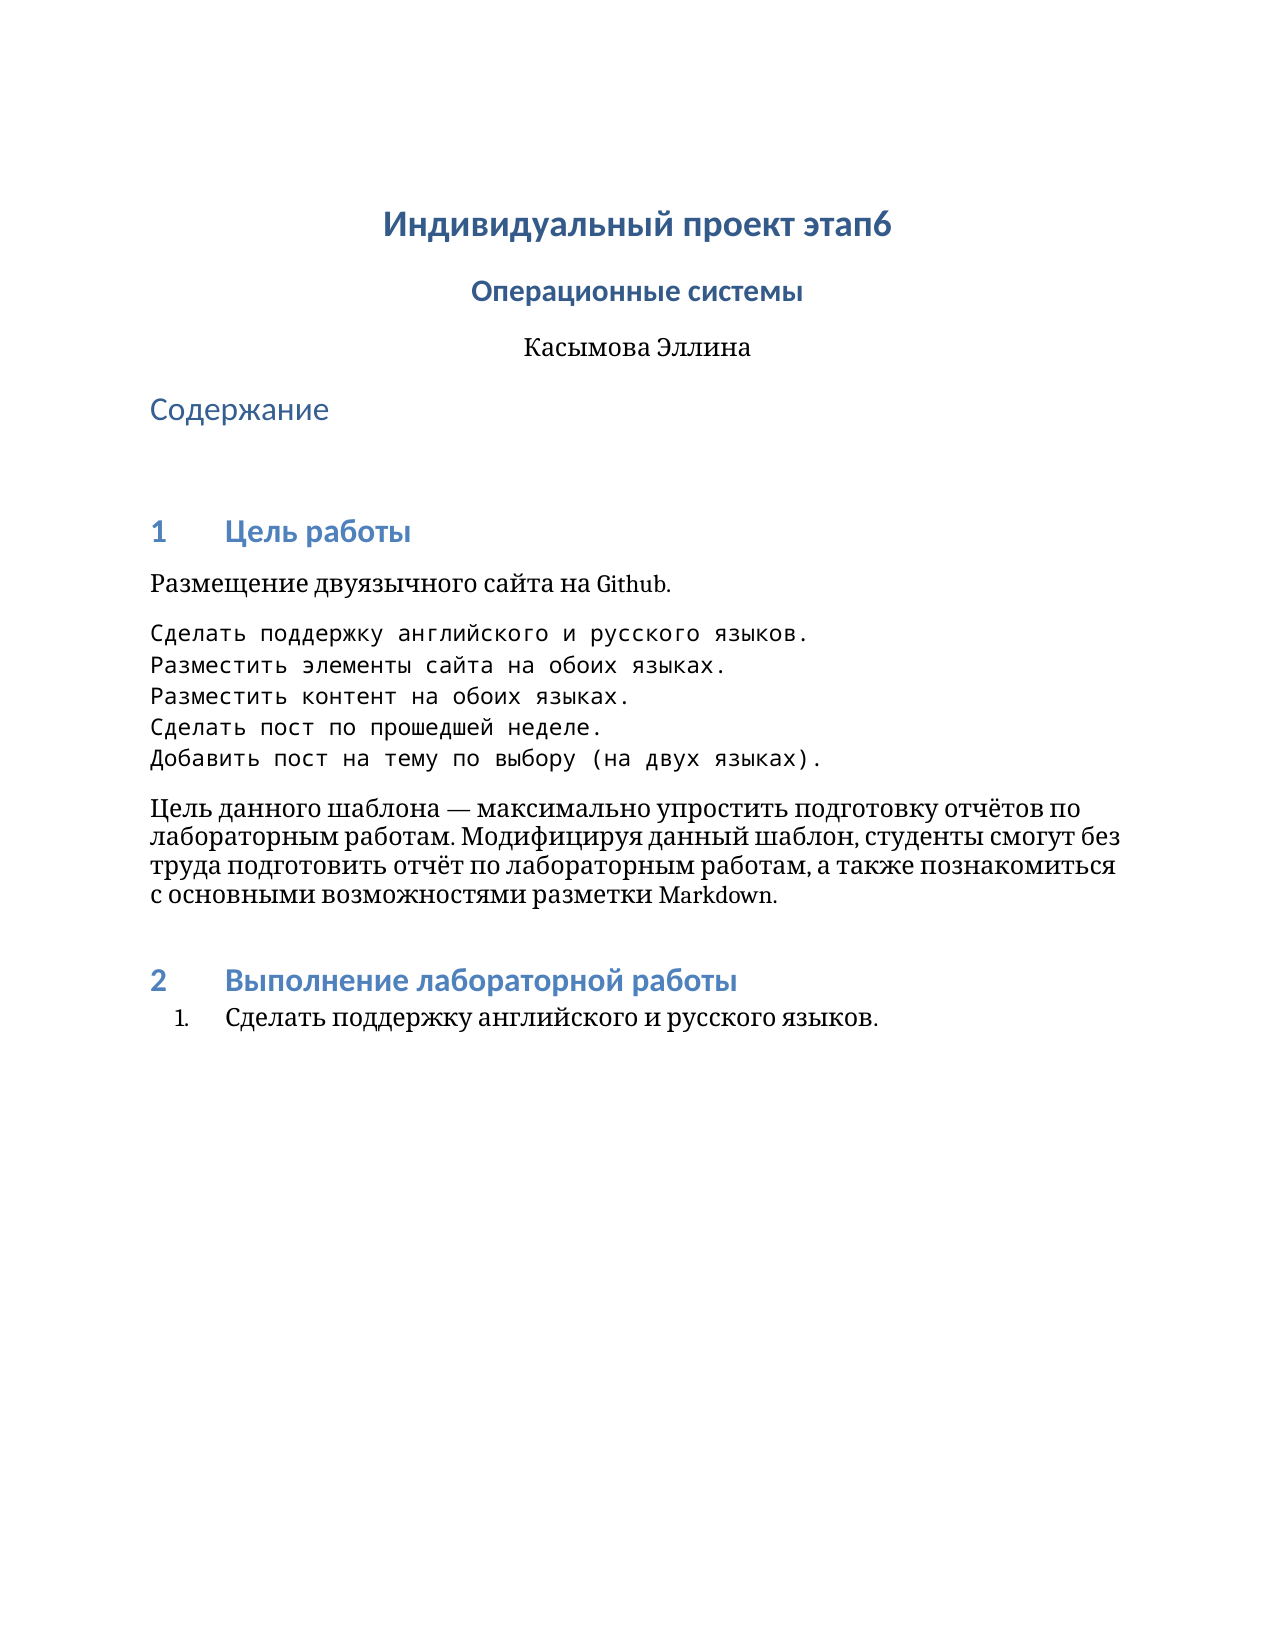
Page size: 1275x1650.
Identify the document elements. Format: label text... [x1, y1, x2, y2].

subtitle 2 Выполнение лабораторной работы [150, 959, 1125, 1000]
title Индивидуальный проект этап6 [150, 200, 1125, 246]
list Сделать поддержку английского и русского языков. [175, 1004, 1125, 1033]
text Цель данного шаблона — максимально упростить подготовку отчётов по лабораторным работам. Модифицируя данный шаблон, студенты смогут без труда подготовить отчёт по лабораторным работам, а также познакомиться с основными возможностями разметки Markdown. [150, 794, 1125, 909]
subtitle Операционные системы [150, 271, 1125, 309]
text Размещение двуязычного сайта на Github. [150, 570, 1125, 599]
text Сделать поддержку английского и русского языков. Разместить элементы сайта на обоих языках. Разместить контент на обоих языках. Сделать пост по прошедшей неделе. Добавить пост на тему по выбору (на двух языках). [150, 617, 1125, 774]
text Касымова Эллина [150, 334, 1125, 363]
subtitle 1 Цель работы [150, 510, 1125, 551]
